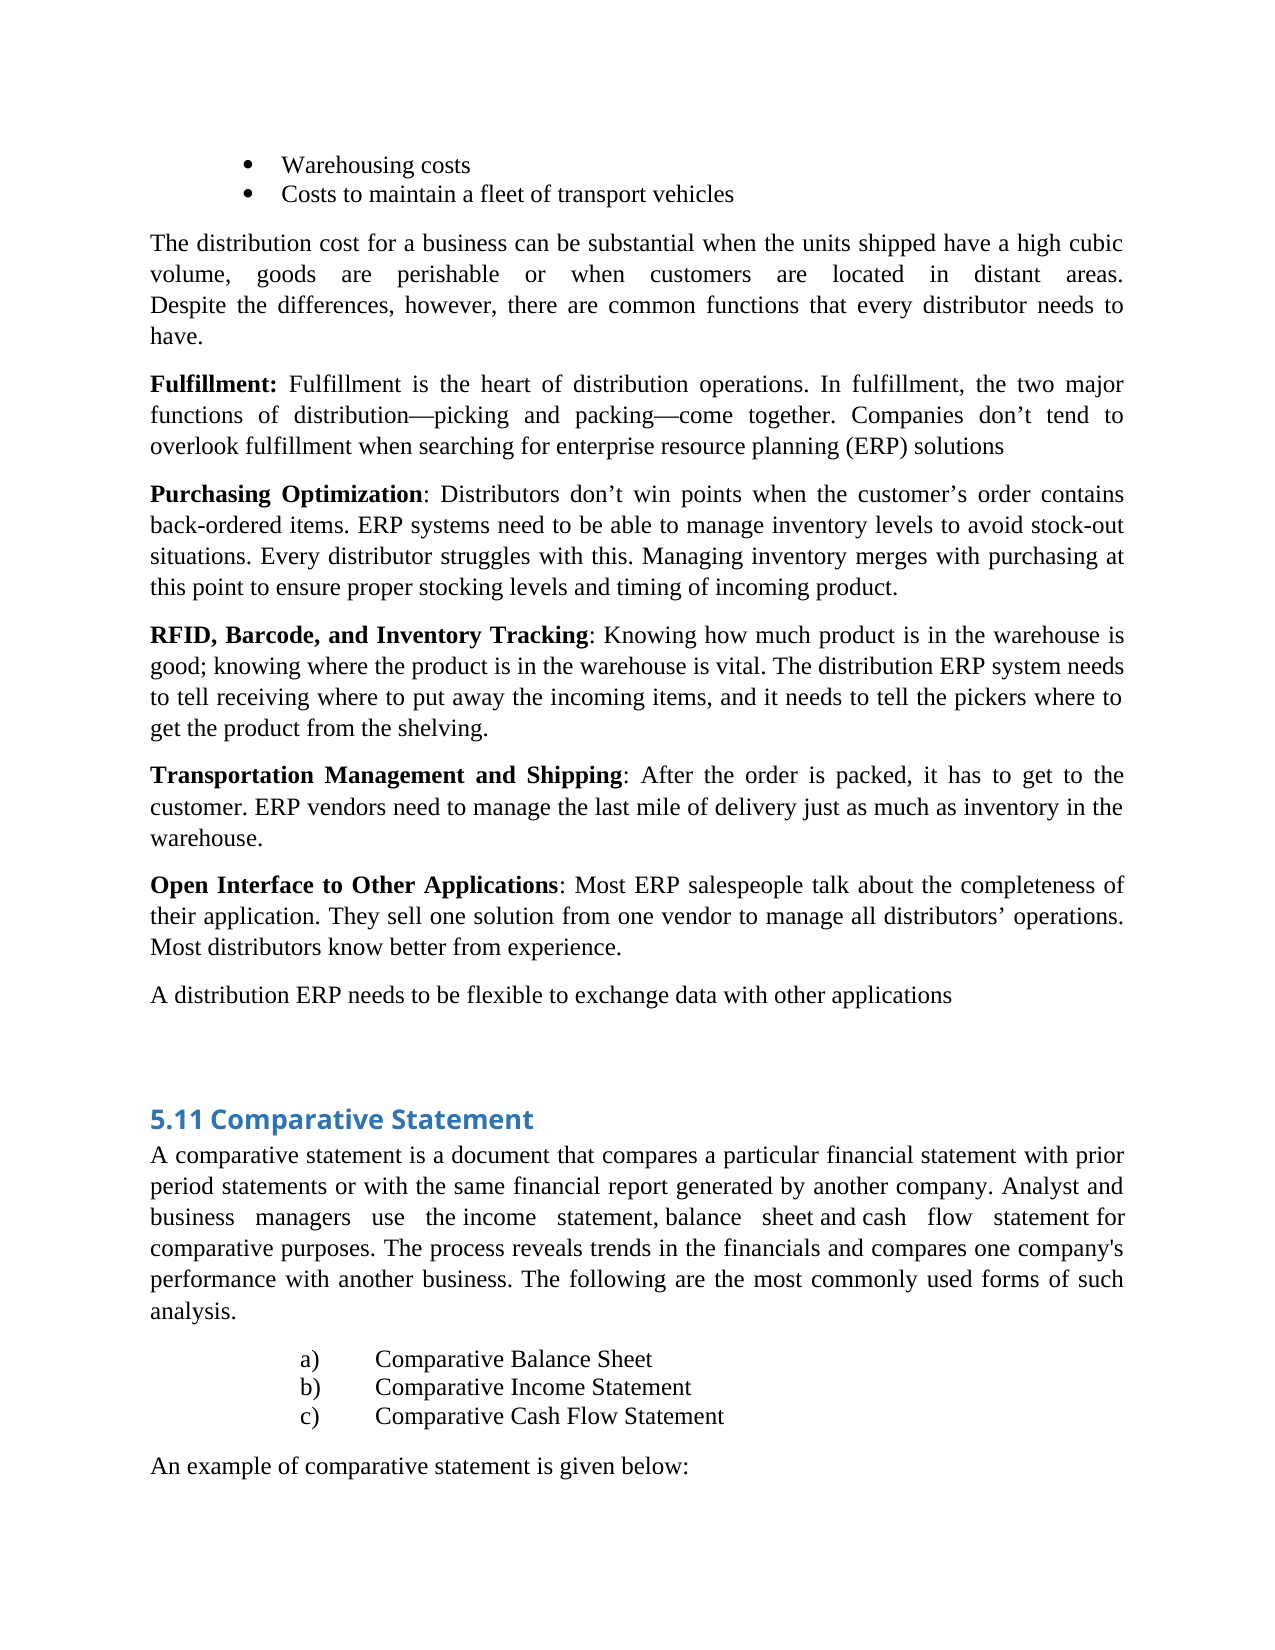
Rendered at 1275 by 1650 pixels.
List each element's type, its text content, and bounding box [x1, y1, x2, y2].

text Purchasing Optimization: Distributors don’t win points when the customer’s order contains back-ordered items. ERP systems need to be able to manage inventory levels to avoid stock-out situations. Every distributor struggles with this. Managing inventory merges with purchasing at this point to ensure proper stocking levels and timing of incoming product. [150, 479, 1125, 601]
text A distribution ERP needs to be flexible to exchange data with other applications [150, 980, 1125, 1009]
text A comparative statement is a document that compares a particular financial statement with prior period statements or with the same financial report generated by another company. Analyst and business managers use the income statement, balance sheet and cash flow statement for comparative purposes. The process reveals trends in the financials and compares one company's performance with another business. The following are the most commonly used forms of such analysis. [150, 1200, 1125, 1325]
text Open Interface to Other Applications: Most ERP salespeople talk about the completeness of their application. They sell one solution from one vendor to manage all distributors’ operations. Most distributors know better from experience. [150, 870, 1125, 961]
list Comparative Income Statement [225, 1372, 1125, 1401]
text Fulfillment: Fulfillment is the heart of distribution operations. In fulfillment, the two major functions of distribution—picking and packing—come together. Companies don’t tend to overlook fulfillment when searching for enterprise resource planning (ERP) solutions [150, 369, 1125, 460]
text Transportation Management and Shipping: After the order is packed, it has to get to the customer. ERP vendors need to manage the last mile of delivery just as much as inventory in the warehouse. [150, 761, 1125, 851]
text RFID, Barcode, and Inventory Tracking: Knowing how much product is in the warehouse is good; knowing where the product is in the warehouse is vital. The distribution ERP system needs to tell receiving where to put away the incoming items, and it needs to tell the pickers where to get the product from the shelving. [150, 620, 1125, 742]
list Warehousing costs [244, 150, 1125, 179]
list Costs to maintain a fleet of transport vehicles [244, 179, 1125, 207]
subtitle Comparative Statement [150, 1101, 1125, 1137]
list Comparative Balance Sheet [225, 1344, 1125, 1372]
list Comparative Cash Flow Statement [225, 1401, 1125, 1430]
text An example of comparative statement is given below: [150, 1451, 1125, 1479]
text The distribution cost for a business can be substantial when the units shipped have a high cubic volume, goods are perishable or when customers are located in distant areas. Despite the differences, however, there are common functions that every distributor needs to have. [150, 228, 1125, 350]
